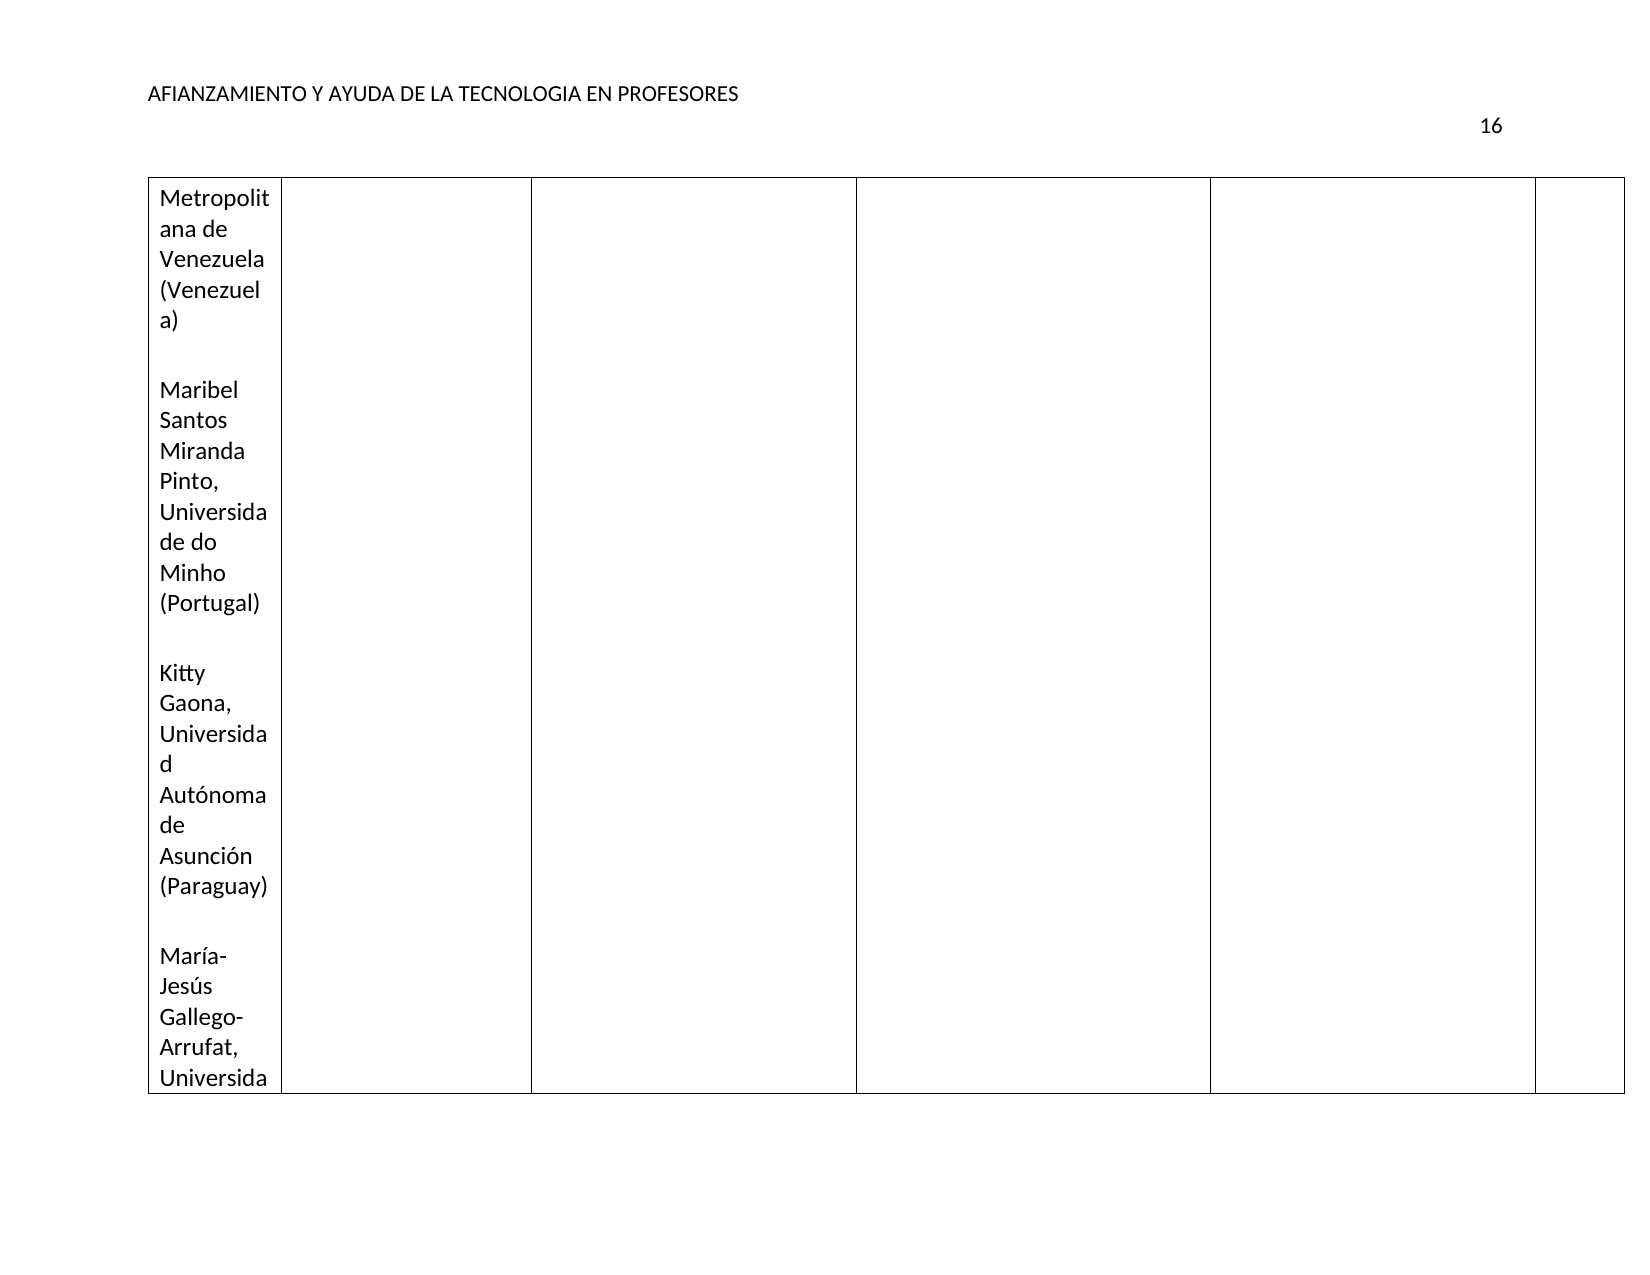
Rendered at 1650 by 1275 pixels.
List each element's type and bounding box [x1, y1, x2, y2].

table_cell [1536, 178, 1624, 1092]
table_cell [532, 178, 856, 1092]
table_cell [149, 178, 281, 1092]
table_cell [857, 178, 1210, 1092]
table_cell [282, 178, 531, 1092]
table_cell [1211, 178, 1535, 1092]
